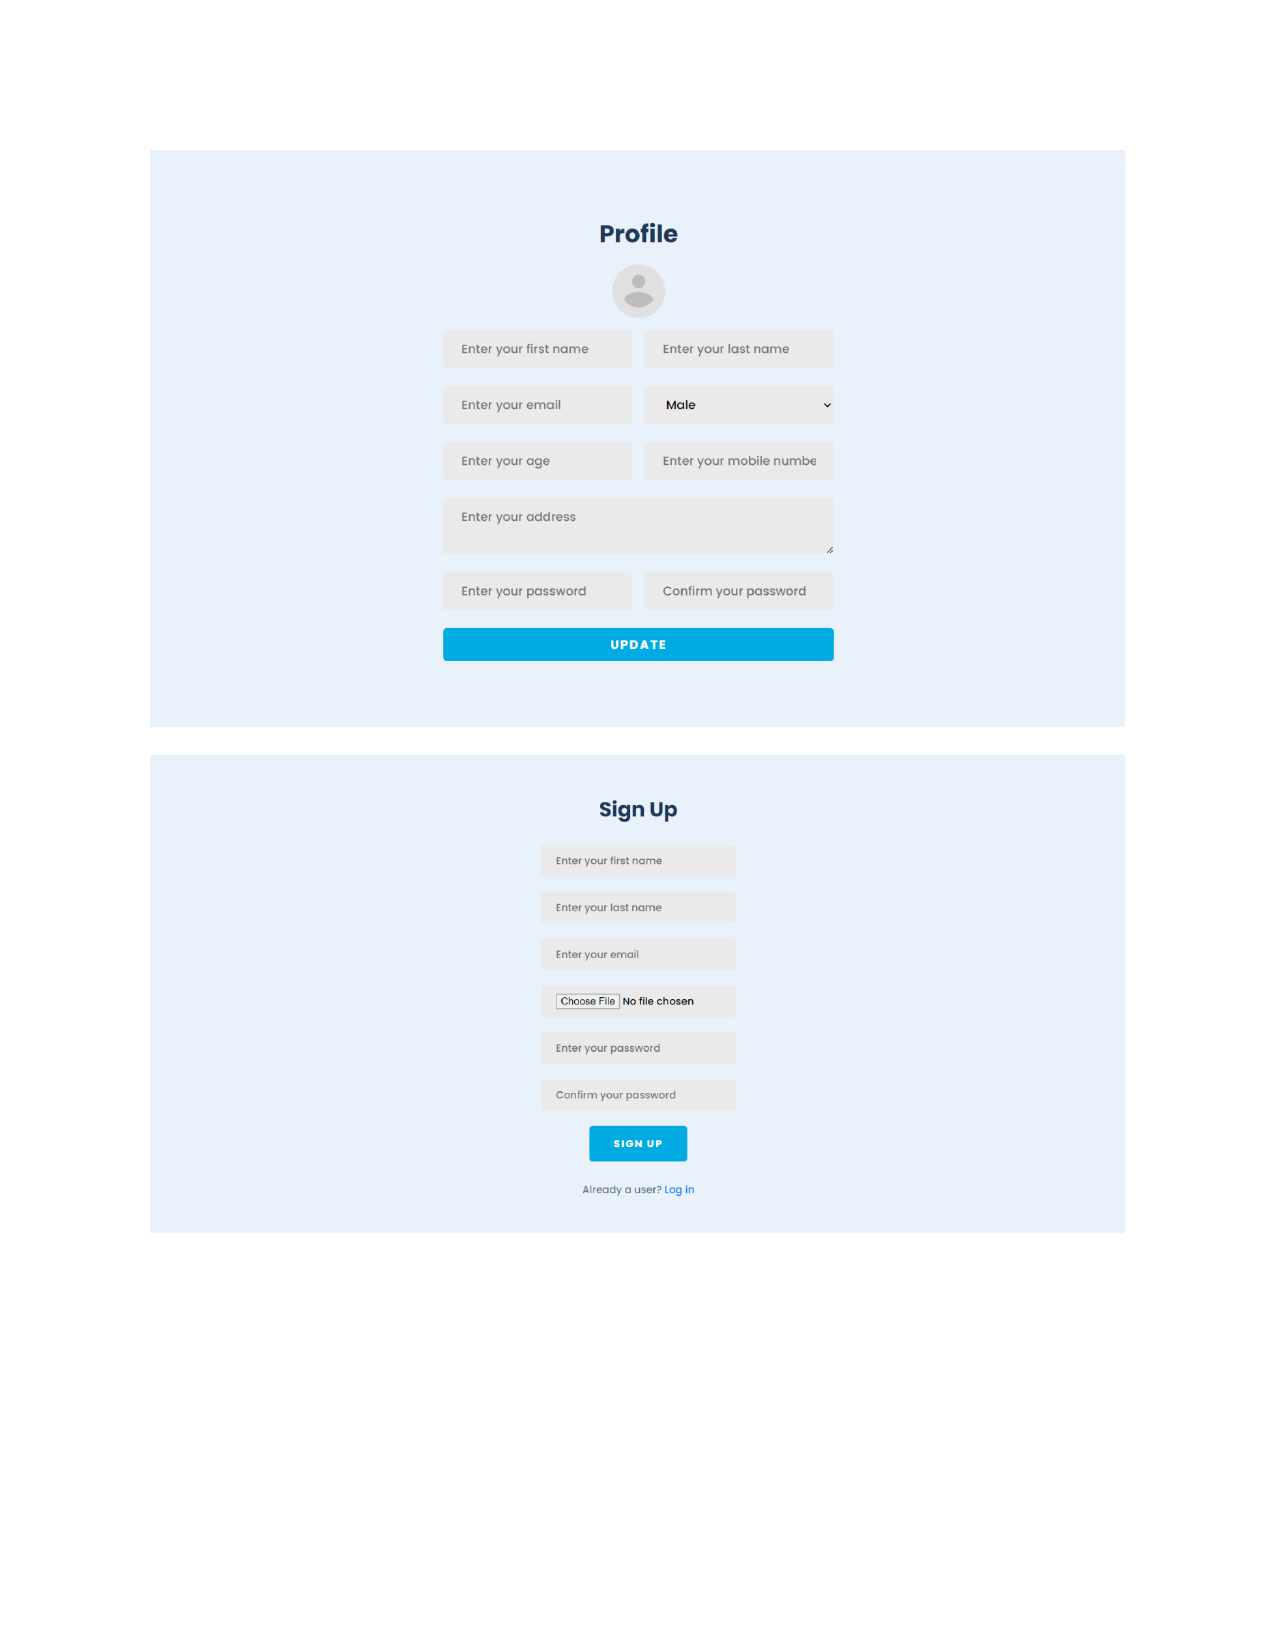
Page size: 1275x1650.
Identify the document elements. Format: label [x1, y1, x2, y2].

picture [150, 755, 1125, 1233]
picture [150, 150, 1125, 727]
